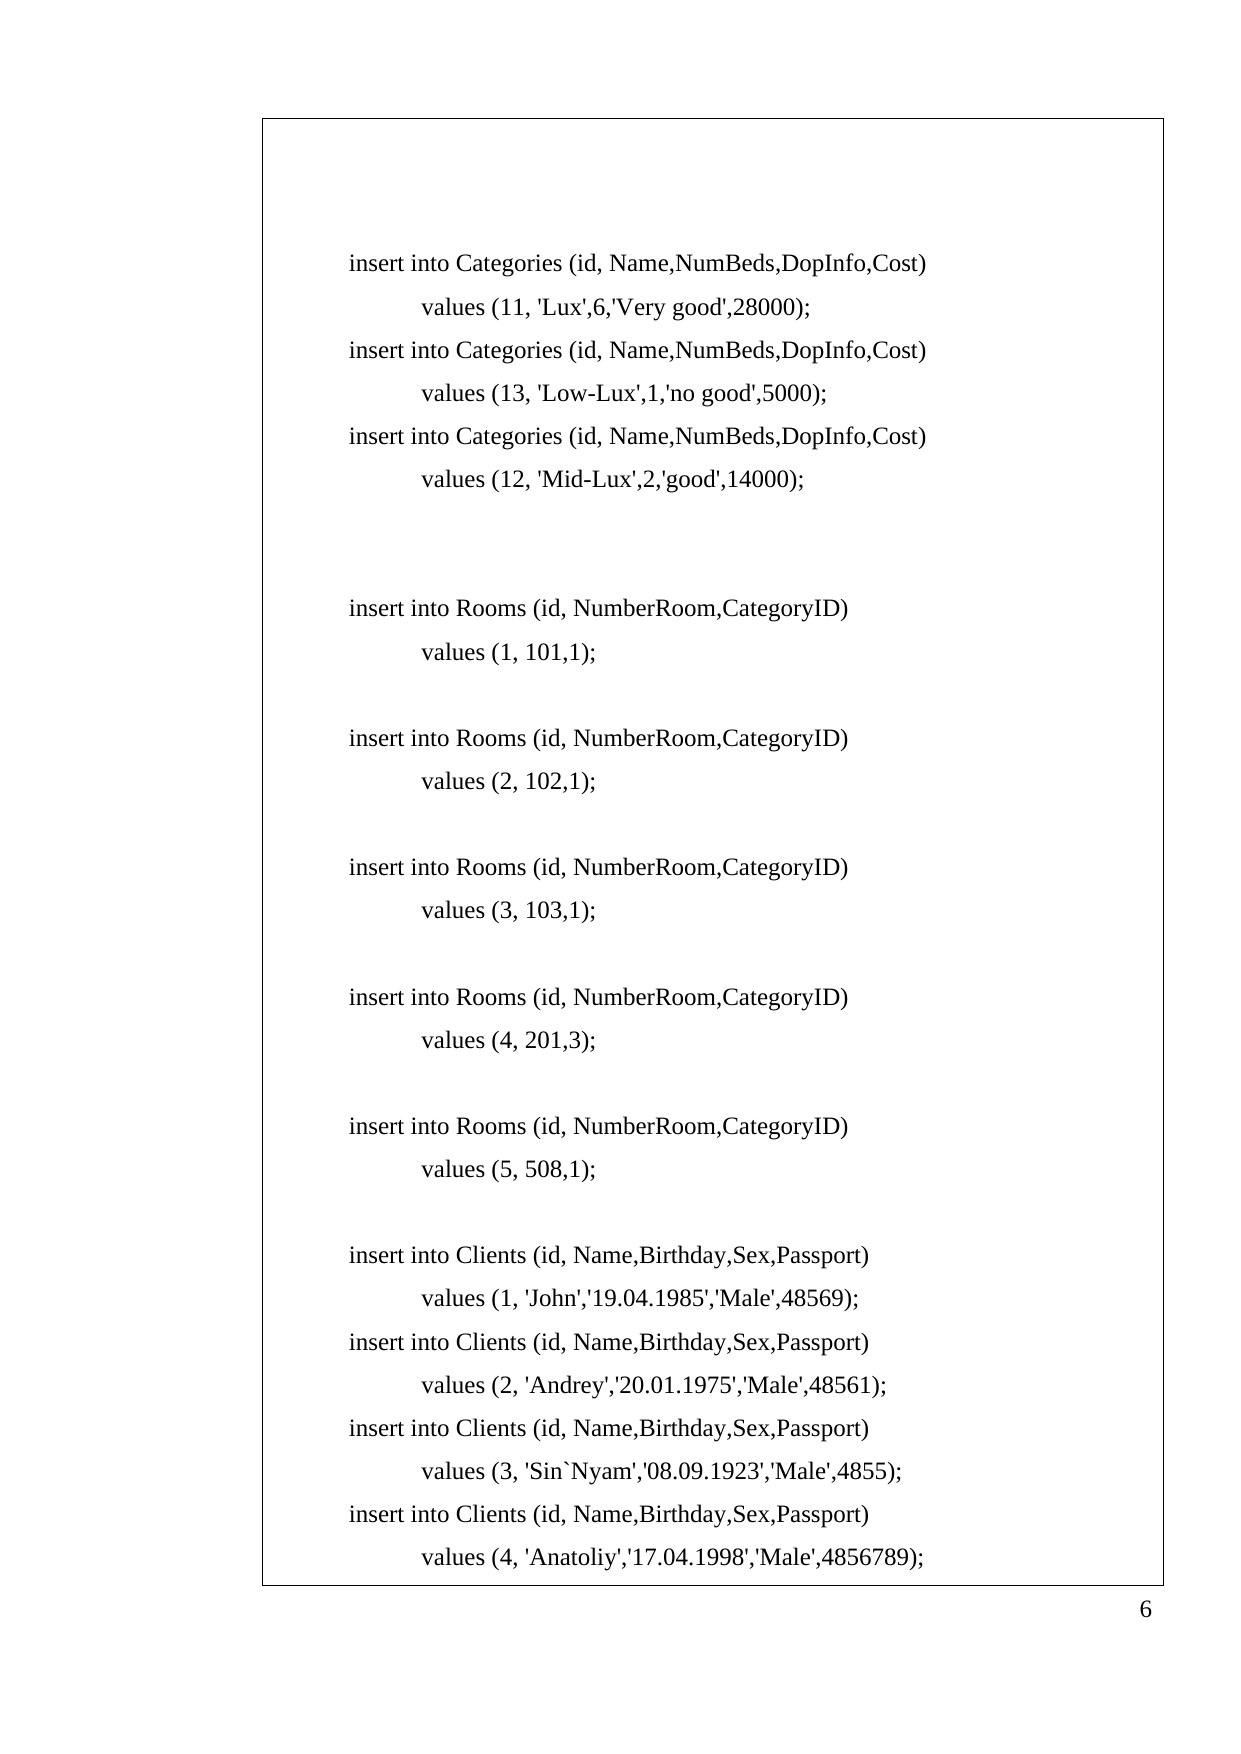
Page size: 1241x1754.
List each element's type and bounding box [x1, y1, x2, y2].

table_header [263, 119, 1163, 1585]
